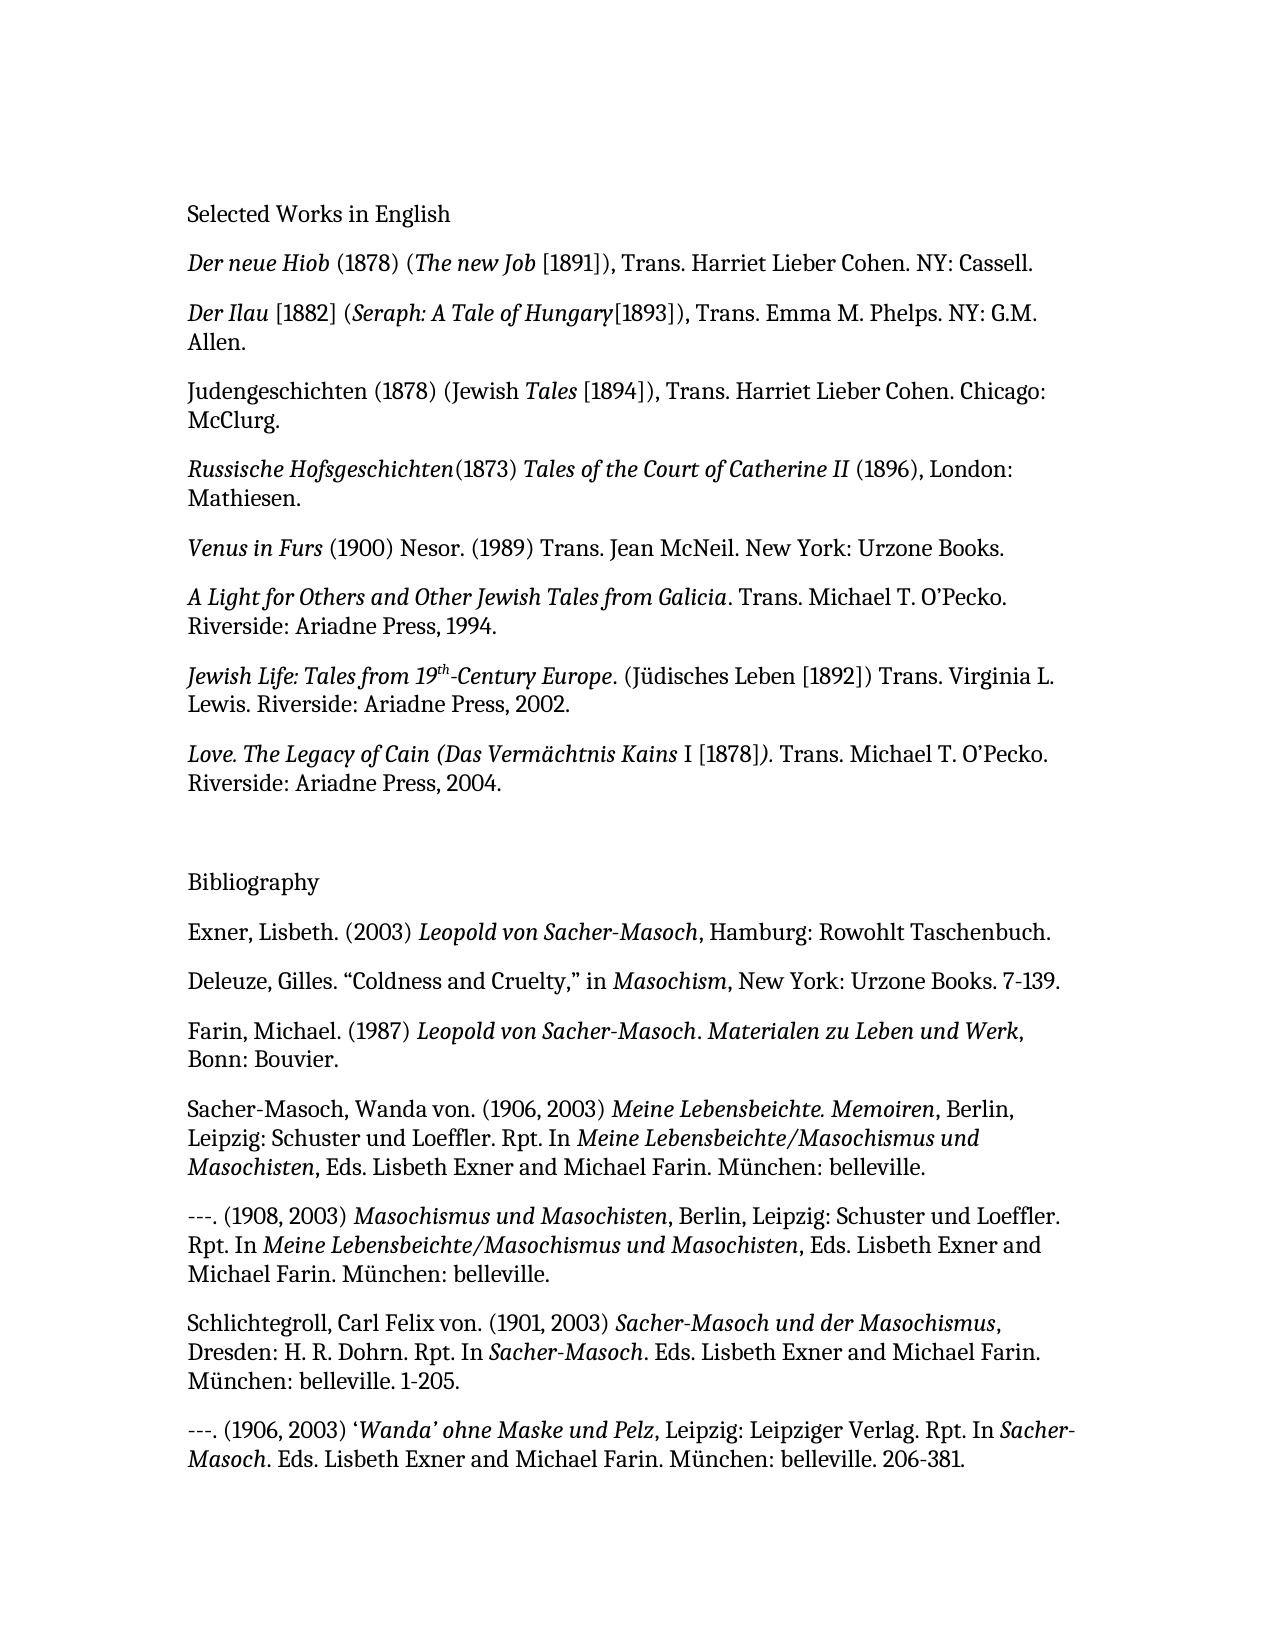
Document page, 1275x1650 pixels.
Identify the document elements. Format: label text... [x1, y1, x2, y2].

text Jewish Life: Tales from 19th-Century Europe. (Jüdisches Leben [1892]) Trans. Virginia L. Lewis. Riverside: Ariadne Press, 2002. [187, 662, 1087, 719]
text Der neue Hiob (1878) (The new Job [1891]), Trans. Harriet Lieber Cohen. NY: Cassell. [187, 249, 1087, 278]
text Selected Works in English [187, 199, 1087, 228]
text Judengeschichten (1878) (Jewish Tales [1894]), Trans. Harriet Lieber Cohen. Chicago: McClurg. [187, 377, 1087, 434]
text Love. The Legacy of Cain (Das Vermächtnis Kains I [1878]). Trans. Michael T. O’Pecko. Riverside: Ariadne Press, 2004. [187, 740, 1087, 797]
text Schlichtegroll, Carl Felix von. (1901, 2003) Sacher-Masoch und der Masochismus, Dresden: H. R. Dohrn. Rpt. In Sacher-Masoch. Eds. Lisbeth Exner and Michael Farin. München: belleville. 1-205. [187, 1309, 1087, 1395]
text Deleuze, Gilles. “Coldness and Cruelty,” in Masochism, New York: Urzone Books. 7-139. [187, 967, 1087, 996]
text Exner, Lisbeth. (2003) Leopold von Sacher-Masoch, Hamburg: Rowohlt Taschenbuch. [187, 917, 1087, 946]
text ---. (1908, 2003) Masochismus und Masochisten, Berlin, Leipzig: Schuster und Loeffler. Rpt. In Meine Lebensbeichte/Masochismus und Masochisten, Eds. Lisbeth Exner and Michael Farin. München: belleville. [187, 1202, 1087, 1288]
text Russische Hofsgeschichten(1873) Tales of the Court of Catherine II (1896), London: Mathiesen. [187, 455, 1087, 513]
text Der Ilau [1882] (Seraph: A Tale of Hungary[1893]), Trans. Emma M. Phelps. NY: G.M. Allen. [187, 299, 1087, 356]
text A Light for Others and Other Jewish Tales from Galicia. Trans. Michael T. O’Pecko. Riverside: Ariadne Press, 1994. [187, 583, 1087, 641]
text Farin, Michael. (1987) Leopold von Sacher-Masoch. Materialen zu Leben und Werk, Bonn: Bouvier. [187, 1017, 1087, 1074]
text Sacher-Masoch, Wanda von. (1906, 2003) Meine Lebensbeichte. Memoiren, Berlin, Leipzig: Schuster und Loeffler. Rpt. In Meine Lebensbeichte/Masochismus und Masochisten, Eds. Lisbeth Exner and Michael Farin. München: belleville. [187, 1095, 1087, 1181]
text ---. (1906, 2003) ‘Wanda’ ohne Maske und Pelz, Leipzig: Leipziger Verlag. Rpt. In Sacher-Masoch. Eds. Lisbeth Exner and Michael Farin. München: belleville. 206-381. [187, 1416, 1087, 1474]
text Venus in Furs (1900) Nesor. (1989) Trans. Jean McNeil. New York: Urzone Books. [187, 534, 1087, 562]
text Bibliography [187, 868, 1087, 897]
